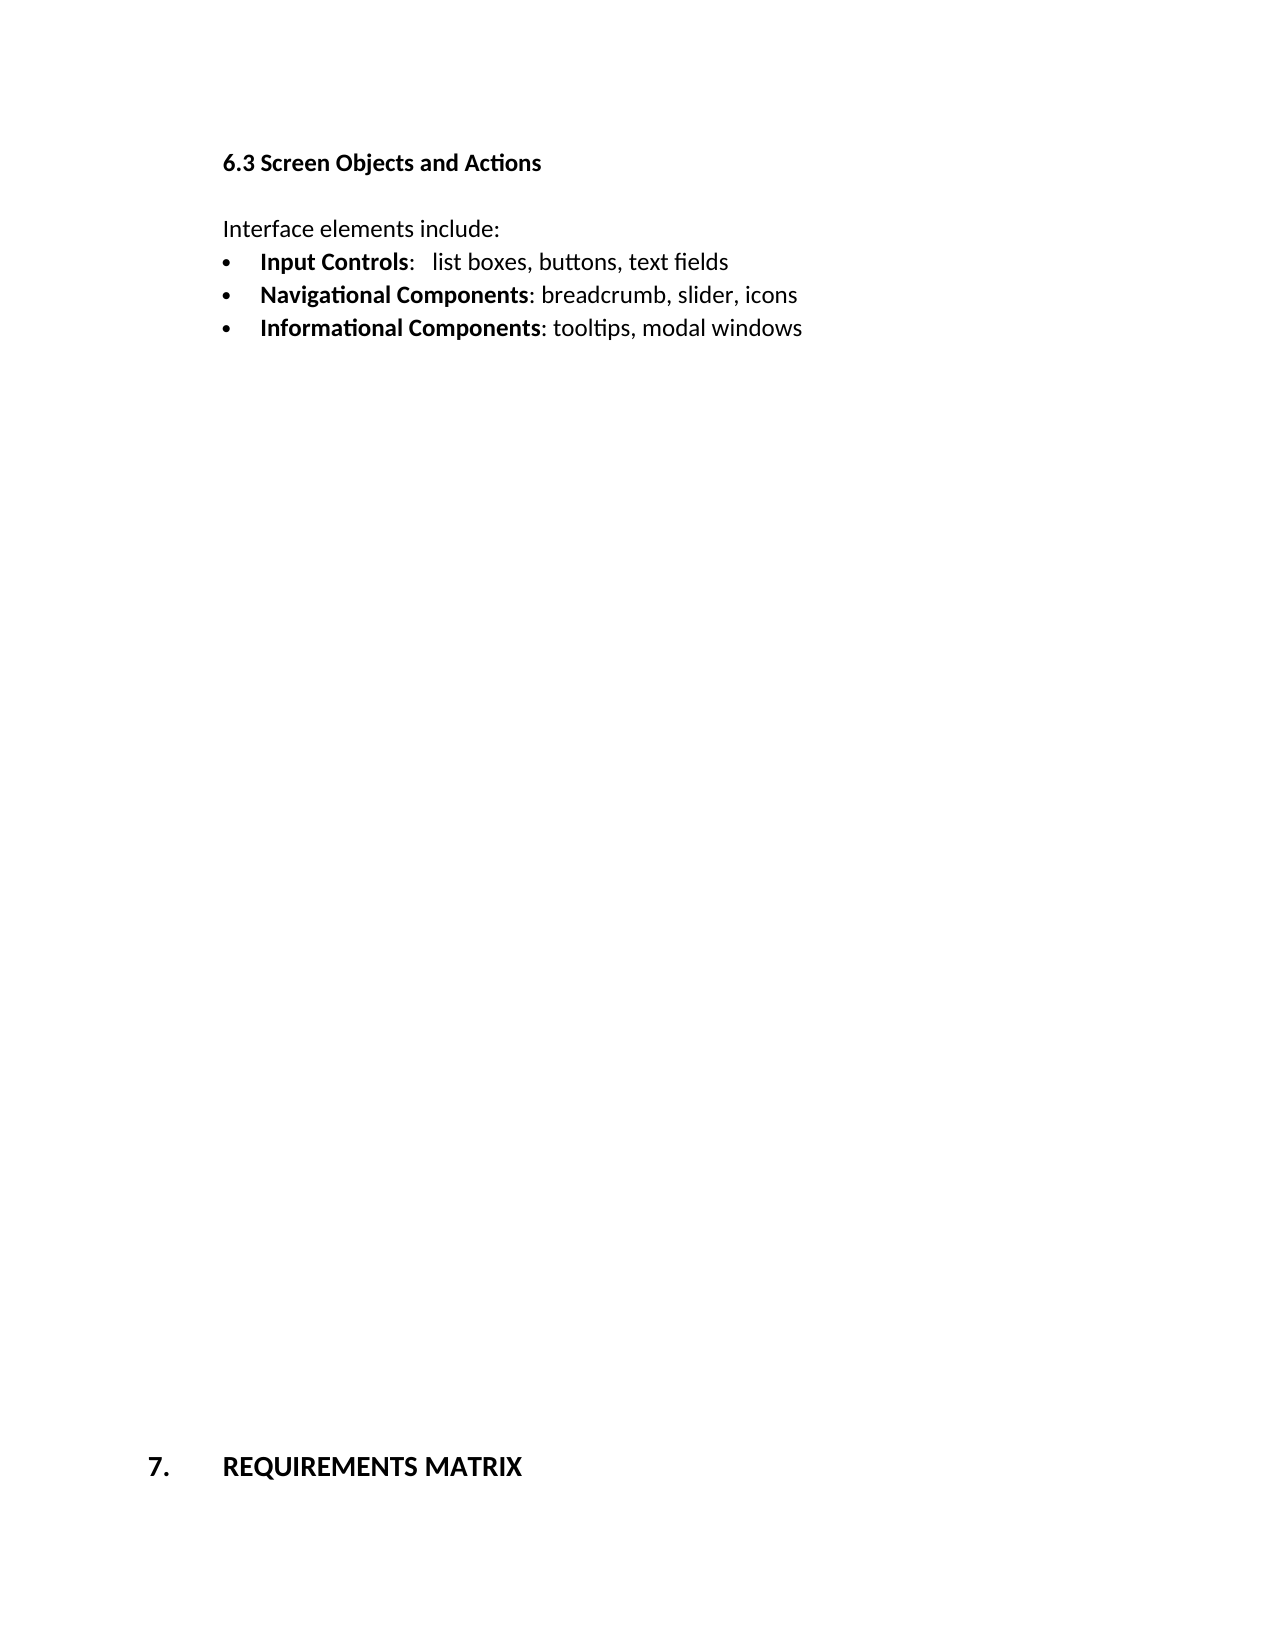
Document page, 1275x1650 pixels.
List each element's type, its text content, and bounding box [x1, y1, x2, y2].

list Input Controls: list boxes, buttons, text fields [223, 246, 1127, 277]
list Informational Components: tooltips, modal windows [223, 312, 1127, 343]
list Navigational Components: breadcrumb, slider, icons [223, 279, 1127, 310]
text 7. REQUIREMENTS MATRIX [148, 1448, 1127, 1484]
list 6.3 Screen Objects and Actions [223, 148, 1127, 178]
list Interface elements include: [223, 213, 1127, 244]
